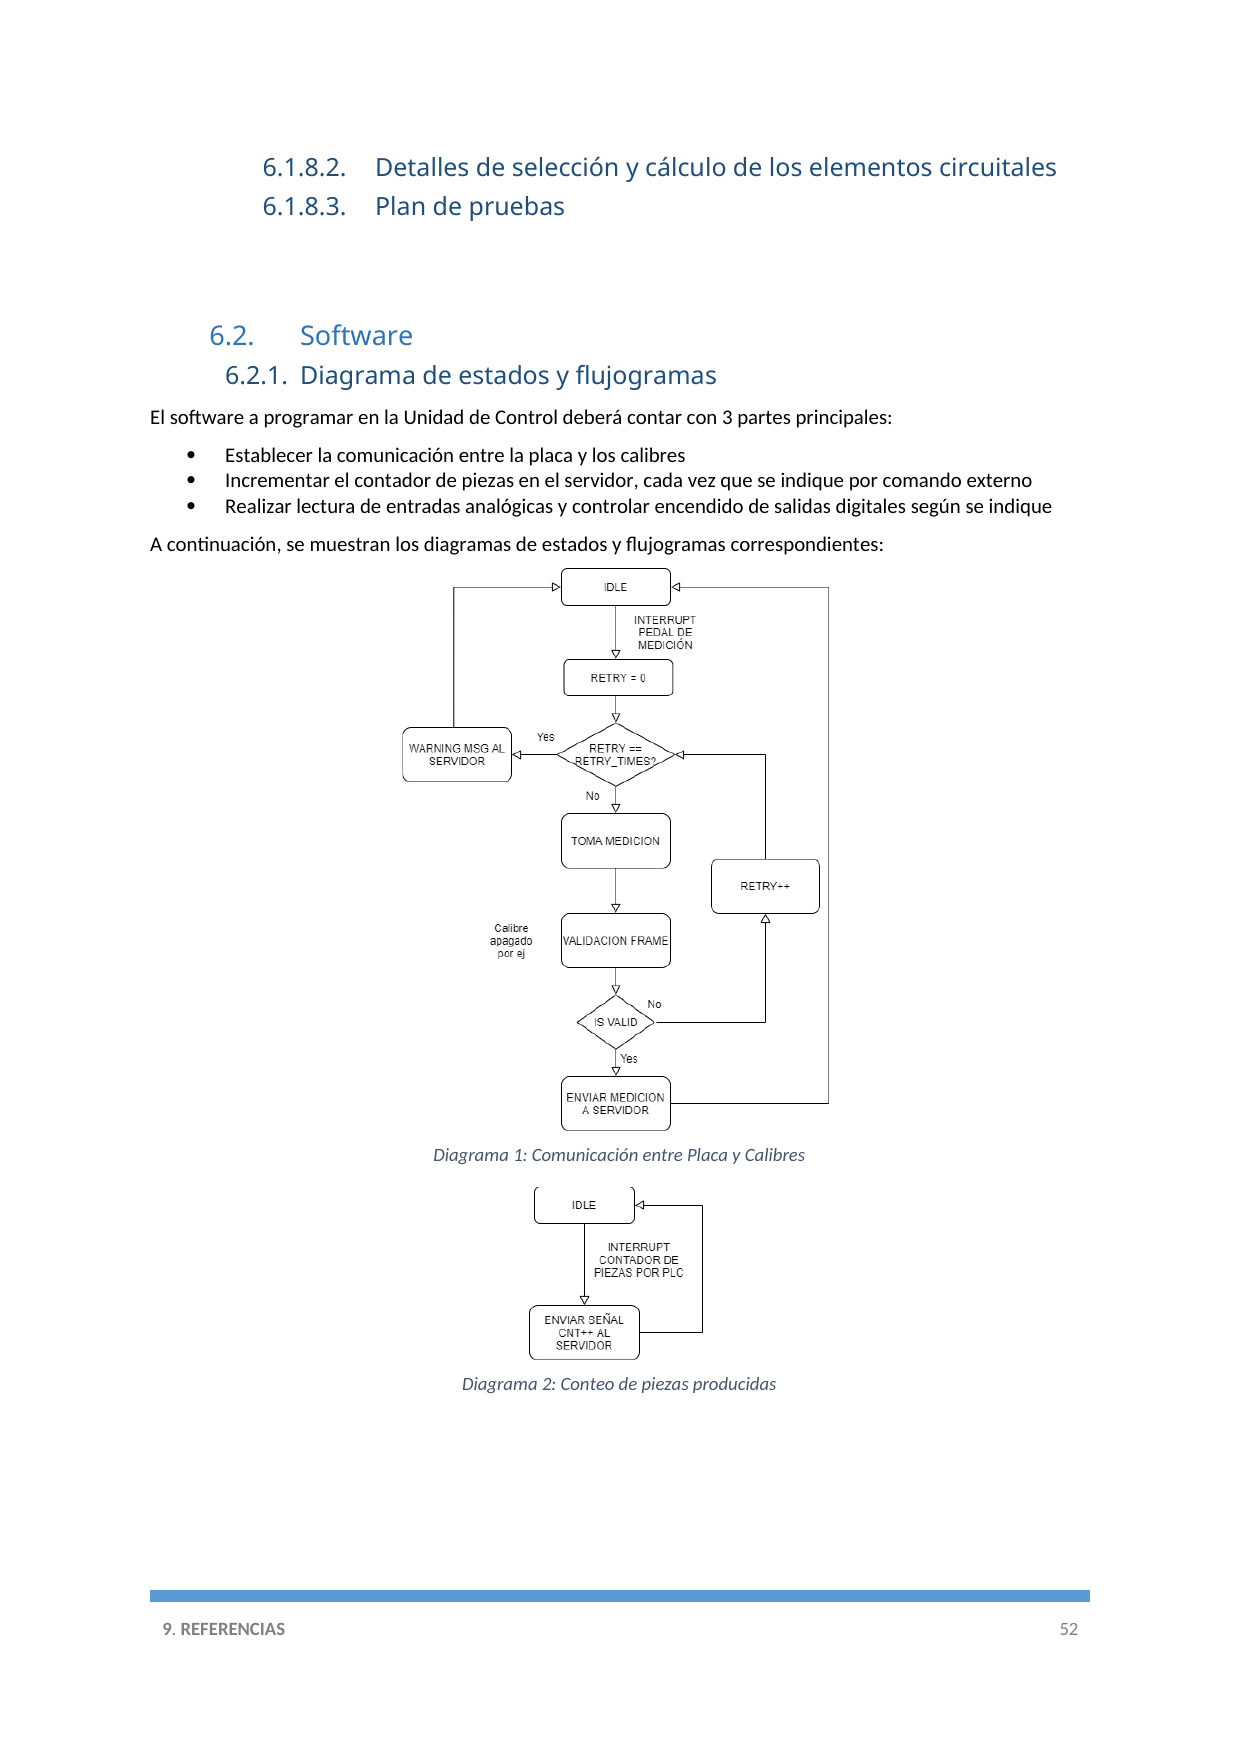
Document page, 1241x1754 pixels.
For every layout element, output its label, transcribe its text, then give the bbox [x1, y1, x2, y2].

text Diagrama 2: Conteo de piezas producidas [150, 1372, 1090, 1395]
text Diagrama 1: Comunicación entre Placa y Calibres [150, 1143, 1090, 1166]
subtitle Diagrama de estados y flujogramas [225, 358, 1090, 392]
list Realizar lectura de entradas analógicas y controlar encendido de salidas digitales según se indique [187, 493, 1090, 518]
text A continuación, se muestran los diagramas de estados y flujogramas correspondientes: [150, 531, 1090, 556]
subtitle Detalles de selección y cálculo de los elementos circuitales [262, 150, 1090, 184]
list Establecer la comunicación entre la placa y los calibres [187, 442, 1090, 468]
list Incrementar el contador de piezas en el servidor, cada vez que se indique por comando externo [187, 468, 1090, 493]
text El software a programar en la Unidad de Control deberá contar con 3 partes principales: [150, 404, 1090, 430]
subtitle Plan de pruebas [262, 188, 1090, 222]
subtitle Software [209, 317, 1090, 354]
picture [529, 1187, 712, 1360]
picture [402, 568, 838, 1131]
